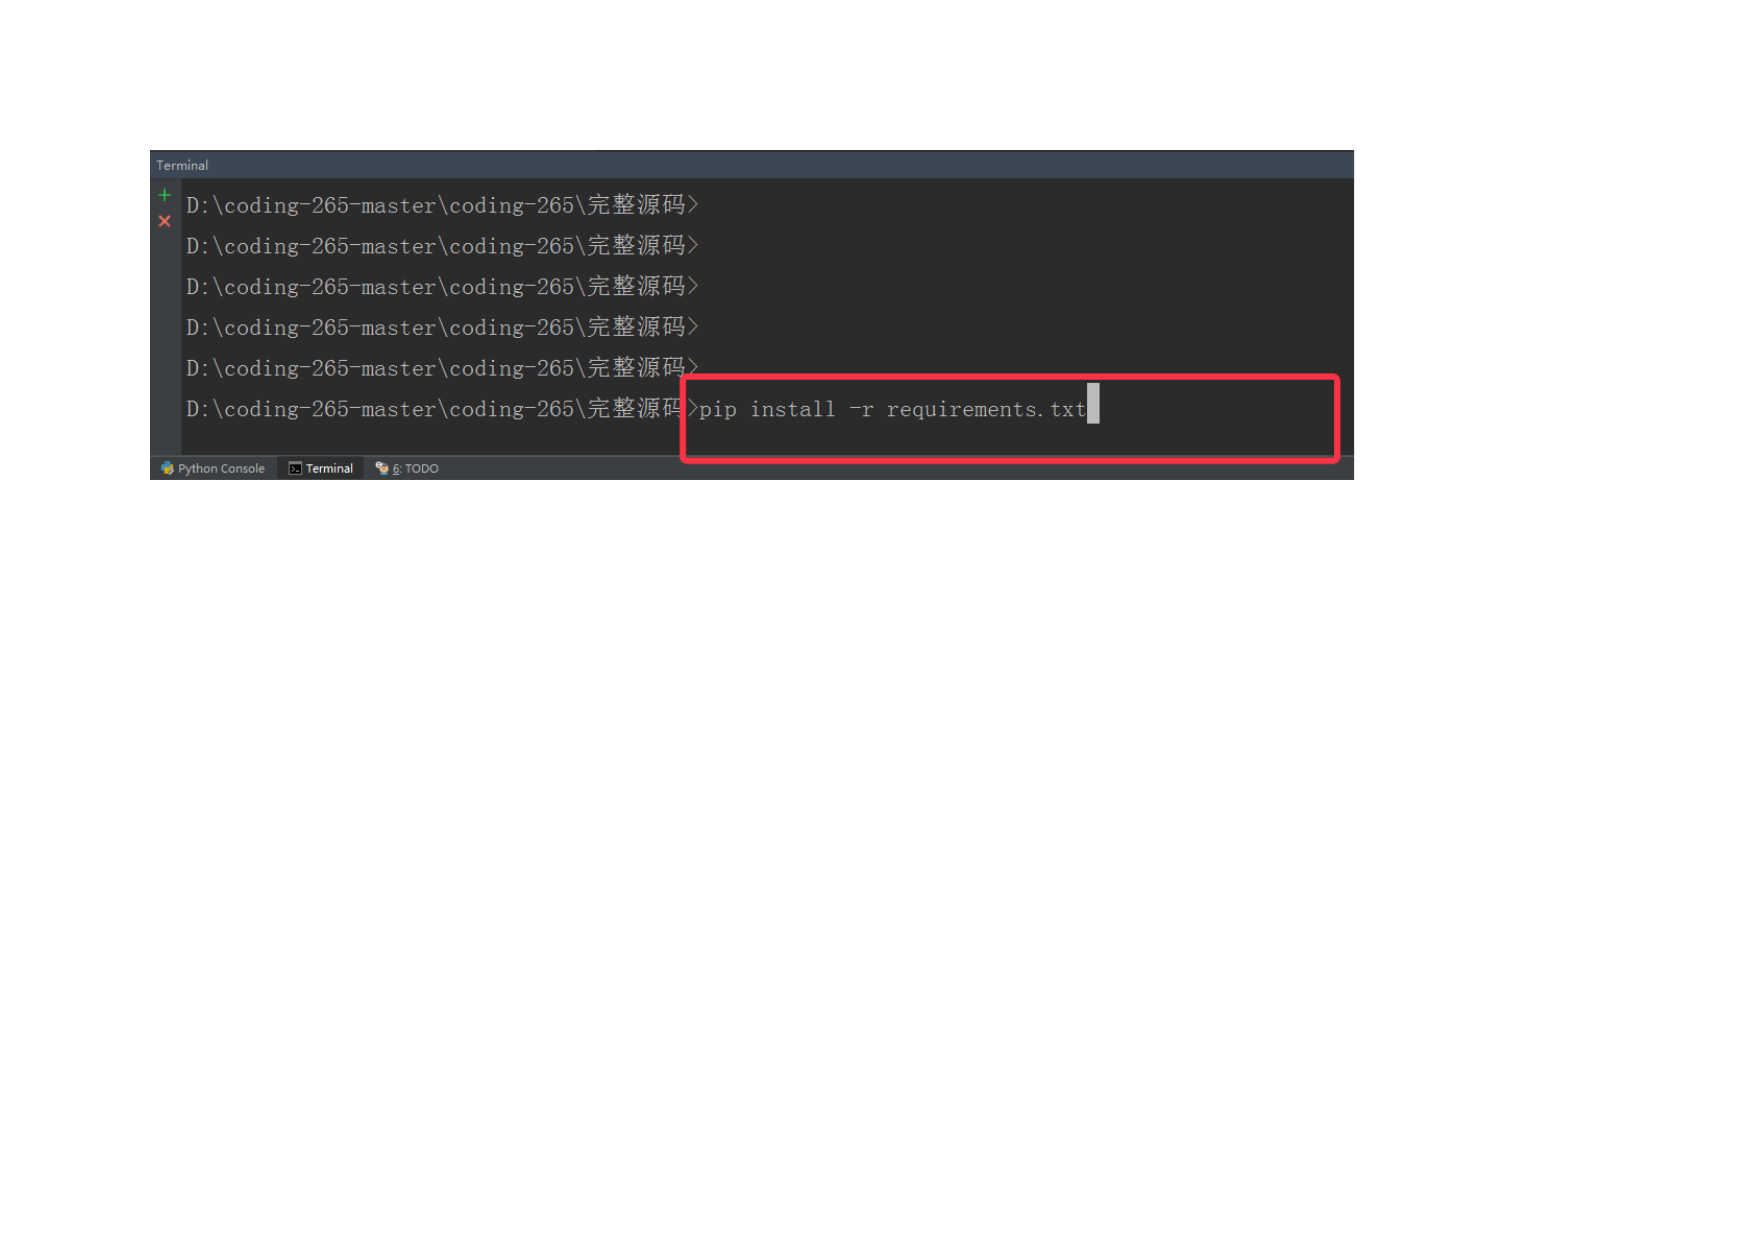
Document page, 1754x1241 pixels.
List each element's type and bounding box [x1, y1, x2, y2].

picture [150, 150, 1355, 480]
